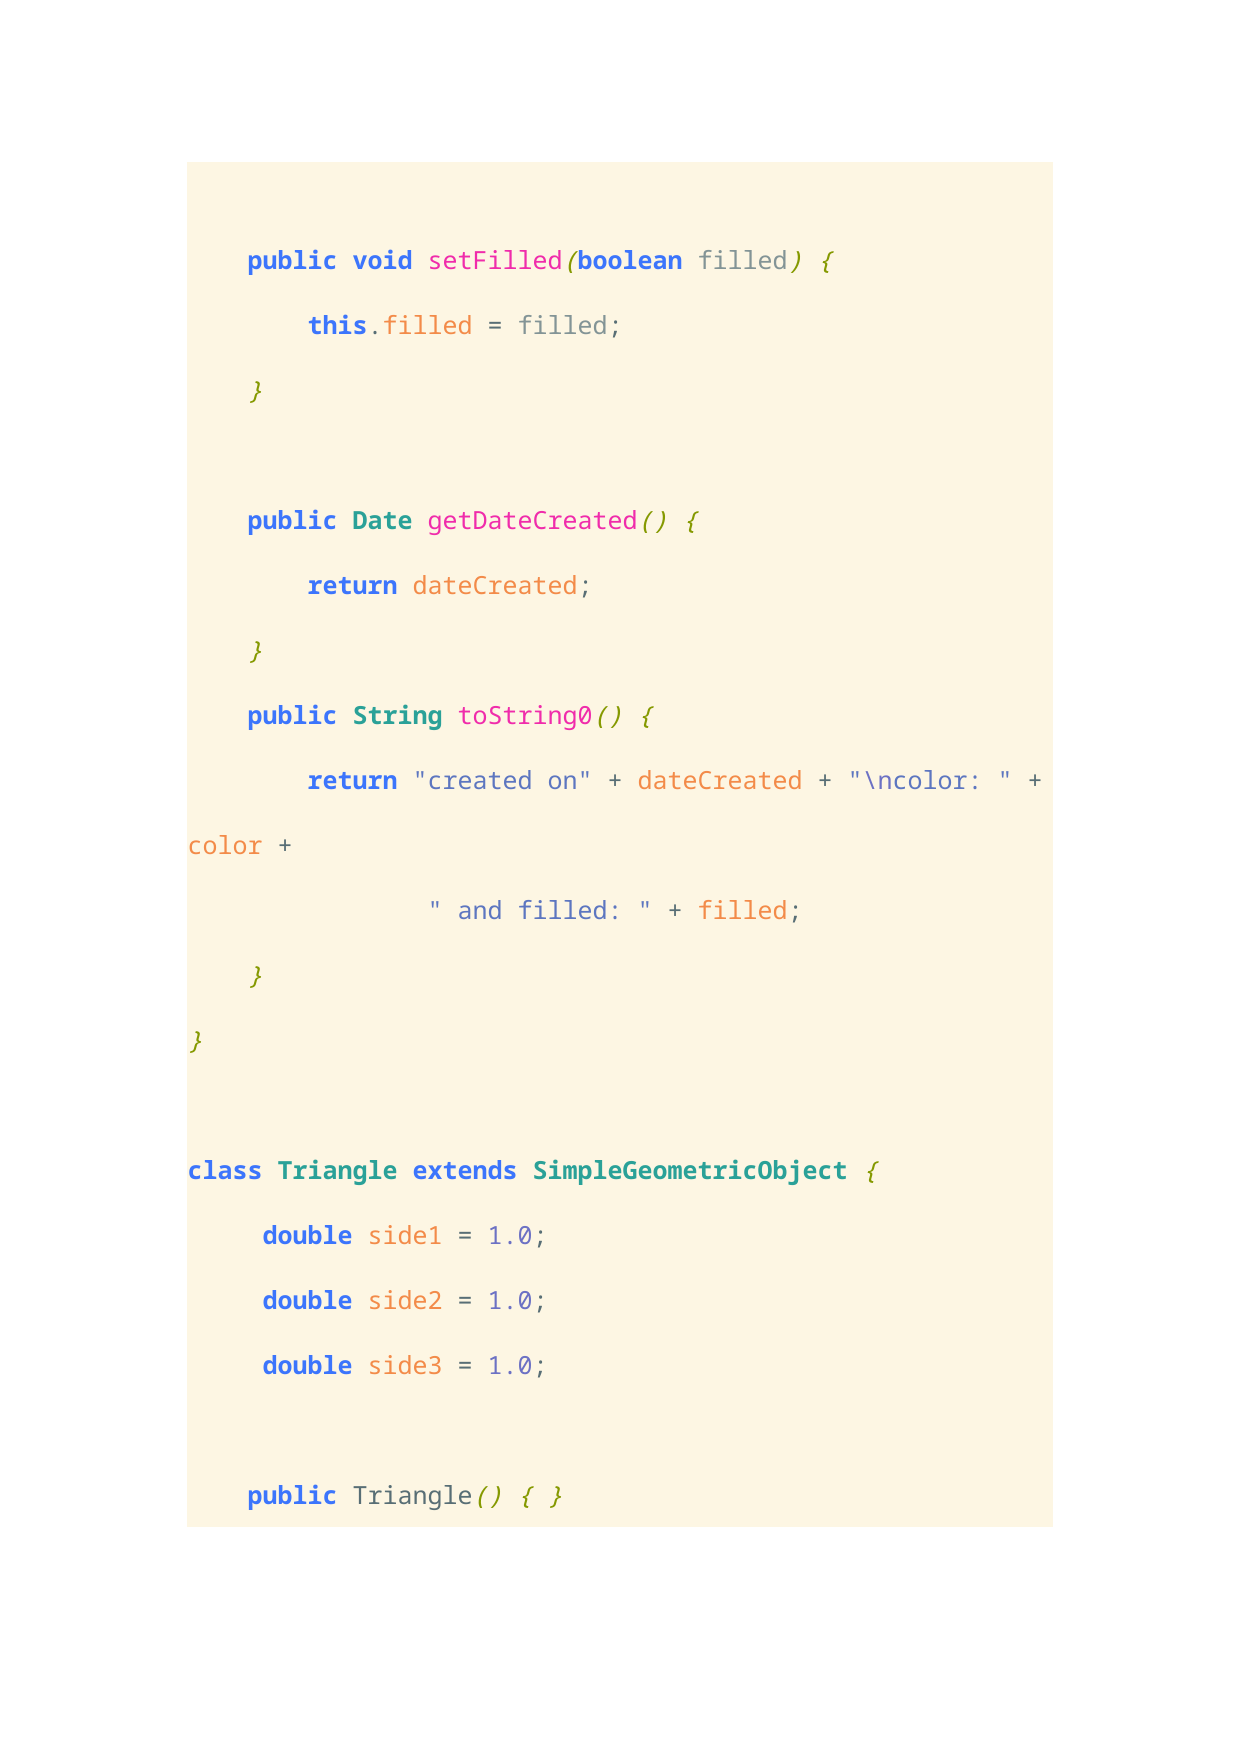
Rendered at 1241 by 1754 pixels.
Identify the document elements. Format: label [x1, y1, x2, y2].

text [187, 162, 1053, 1527]
